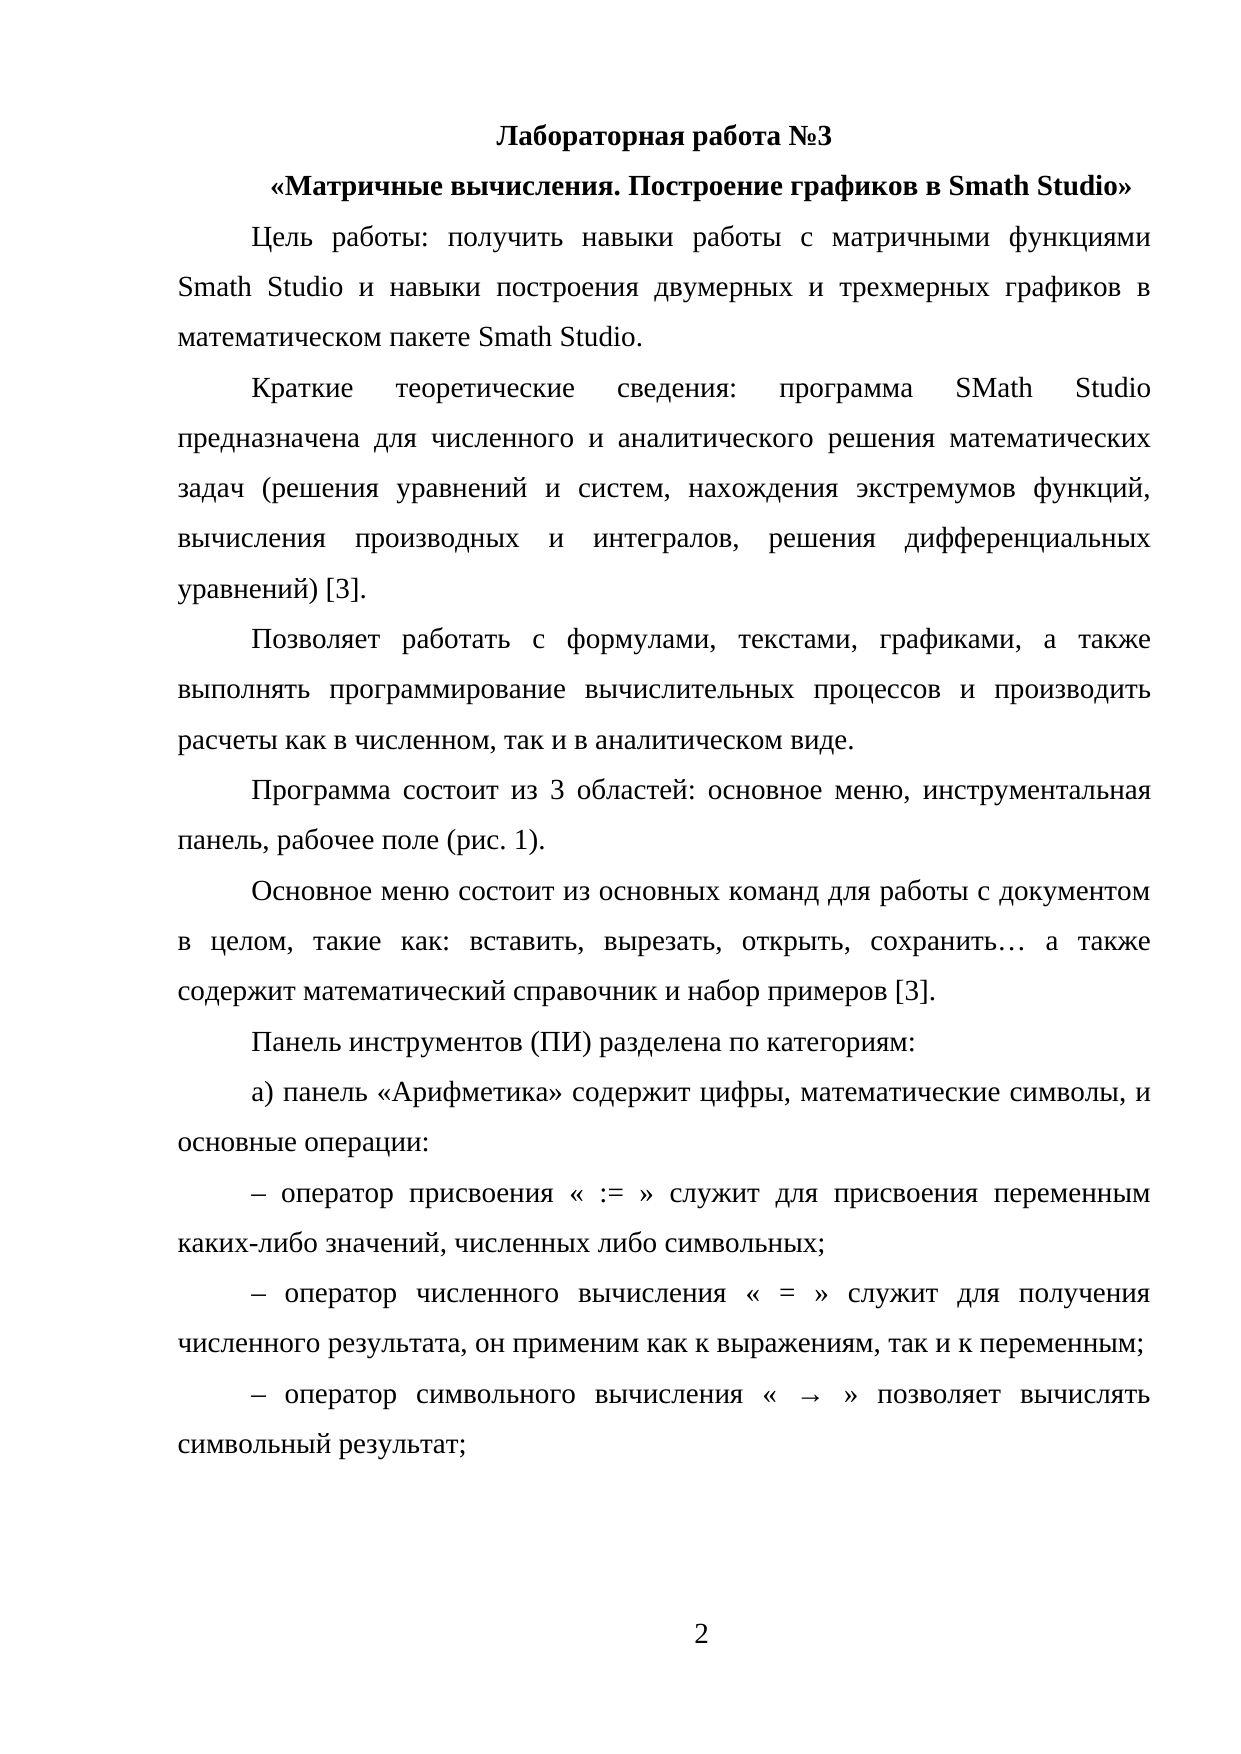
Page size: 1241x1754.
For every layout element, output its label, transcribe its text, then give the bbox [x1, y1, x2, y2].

text Цель работы: получить навыки работы с матричными функциями Smath Studio и навыки построения двумерных и трехмерных графиков в математическом пакете Smath Studio. [177, 219, 1152, 353]
text «Матричные вычисления. Построение графиков в Smath Studio» [177, 168, 1152, 202]
text Основное меню состоит из основных команд для работы с документом в целом, такие как: вставить, вырезать, открыть, сохранить… а также содержит математический справочник и набор примеров [3]. [177, 873, 1152, 1007]
text Позволяет работать с формулами, текстами, графиками, а также выполнять программирование вычислительных процессов и производить расчеты как в численном, так и в аналитическом виде. [177, 621, 1152, 755]
text Краткие теоретические сведения: программа SMath Studio предназначена для численного и аналитического решения математических задач (решения уравнений и систем, нахождения экстремумов функций, вычисления производных и интегралов, решения дифференциальных уравнений) [3]. [177, 370, 1152, 604]
text – оператор присвоения « := » служит для присвоения переменным каких-либо значений, численных либо символьных; [177, 1175, 1152, 1258]
text а) панель «Арифметика» содержит цифры, математические символы, и основные операции: [177, 1074, 1152, 1158]
text Панель инструментов (ПИ) разделена по категориям: [177, 1024, 1152, 1057]
text – оператор символьного вычисления « → » позволяет вычислять символьный результат; [177, 1376, 1152, 1460]
subtitle Лабораторная работа №3 [177, 118, 1152, 152]
text Программа состоит из 3 областей: основное меню, инструментальная панель, рабочее поле (рис. 1). [177, 772, 1152, 856]
text – оператор численного вычисления « = » служит для получения численного результата, он применим как к выражениям, так и к переменным; [177, 1275, 1152, 1359]
